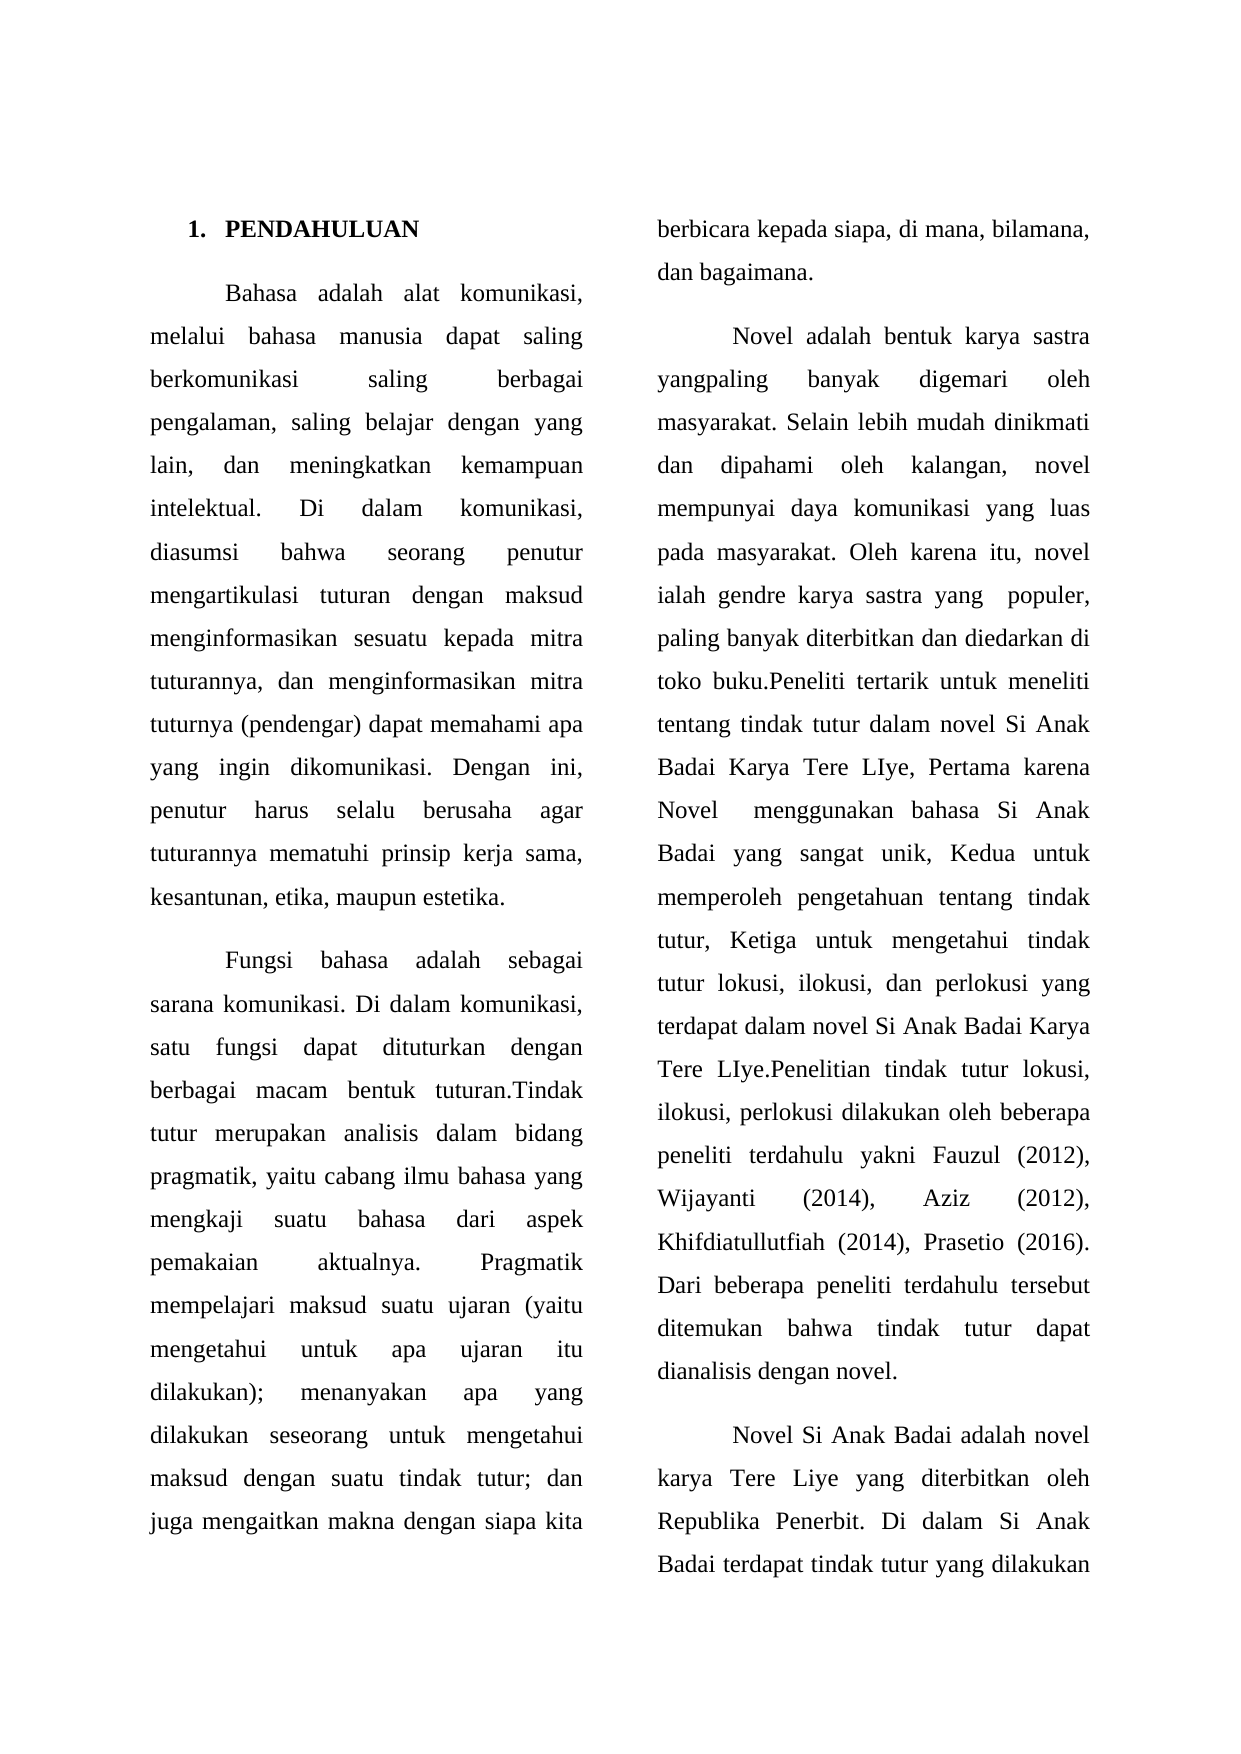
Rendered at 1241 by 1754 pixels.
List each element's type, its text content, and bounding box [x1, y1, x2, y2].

text Fungsi bahasa adalah sebagai sarana komunikasi. Di dalam komunikasi, satu fungsi dapat dituturkan dengan berbagai macam bentuk tuturan.Tindak tutur merupakan analisis dalam bidang pragmatik, yaitu cabang ilmu bahasa yang mengkaji suatu bahasa dari aspek pemakaian aktualnya. Pragmatik mempelajari maksud suatu ujaran (yaitu mengetahui untuk apa ujaran itu dilakukan); menanyakan apa yang dilakukan seseorang untuk mengetahui maksud dengan suatu tindak tutur; dan juga mengaitkan makna dengan siapa kita berbicara kepada siapa, di mana, bilamana, dan bagaimana. [150, 946, 583, 1535]
list PENDAHULUAN [187, 214, 583, 243]
text Bahasa adalah alat komunikasi, melalui bahasa manusia dapat saling berkomunikasi saling berbagai pengalaman, saling belajar dengan yang lain, dan meningkatkan kemampuan intelektual. Di dalam komunikasi, diasumsi bahwa seorang penutur mengartikulasi tuturan dengan maksud menginformasikan sesuatu kepada mitra tuturannya, dan menginformasikan mitra tuturnya (pendengar) dapat memahami apa yang ingin dikomunikasi. Dengan ini, penutur harus selalu berusaha agar tuturannya mematuhi prinsip kerja sama, kesantunan, etika, maupun estetika. [150, 278, 583, 910]
text Novel adalah bentuk karya sastra yangpaling banyak digemari oleh masyarakat. Selain lebih mudah dinikmati dan dipahami oleh kalangan, novel mempunyai daya komunikasi yang luas pada masyarakat. Oleh karena itu, novel ialah gendre karya sastra yang populer, paling banyak diterbitkan dan diedarkan di toko buku.Peneliti tertarik untuk meneliti tentang tindak tutur dalam novel Si Anak Badai Karya Tere LIye, Pertama karena Novel menggunakan bahasa Si Anak Badai yang sangat unik, Kedua untuk memperoleh pengetahuan tentang tindak tutur, Ketiga untuk mengetahui tindak tutur lokusi, ilokusi, dan perlokusi yang terdapat dalam novel Si Anak Badai Karya Tere LIye.Penelitian tindak tutur lokusi, ilokusi, perlokusi dilakukan oleh beberapa peneliti terdahulu yakni Fauzul (2012), Wijayanti (2014), Aziz (2012), Khifdiatullutfiah (2014), Prasetio (2016). Dari beberapa peneliti terdahulu tersebut ditemukan bahwa tindak tutur dapat dianalisis dengan novel. [657, 321, 1090, 1385]
